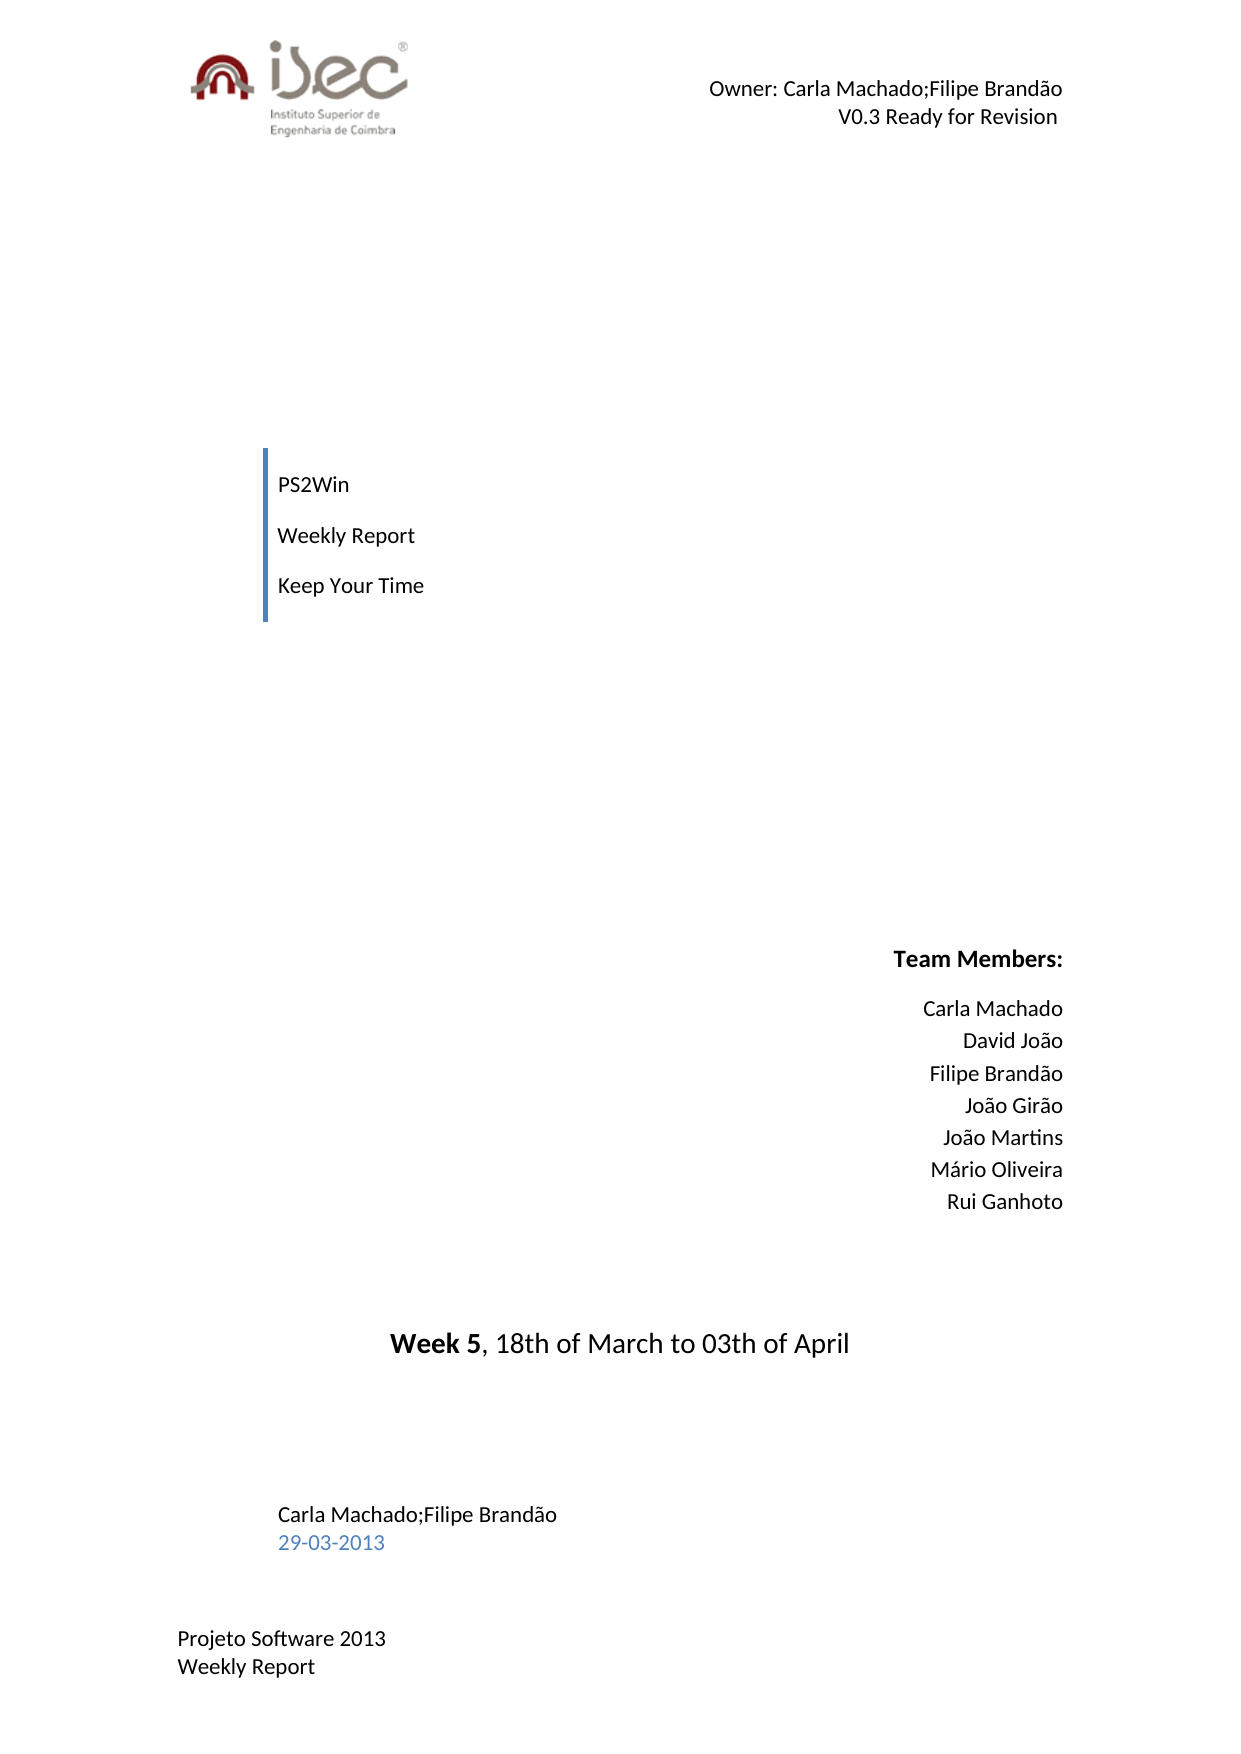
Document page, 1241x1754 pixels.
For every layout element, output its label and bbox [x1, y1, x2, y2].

picture [190, 40, 408, 139]
